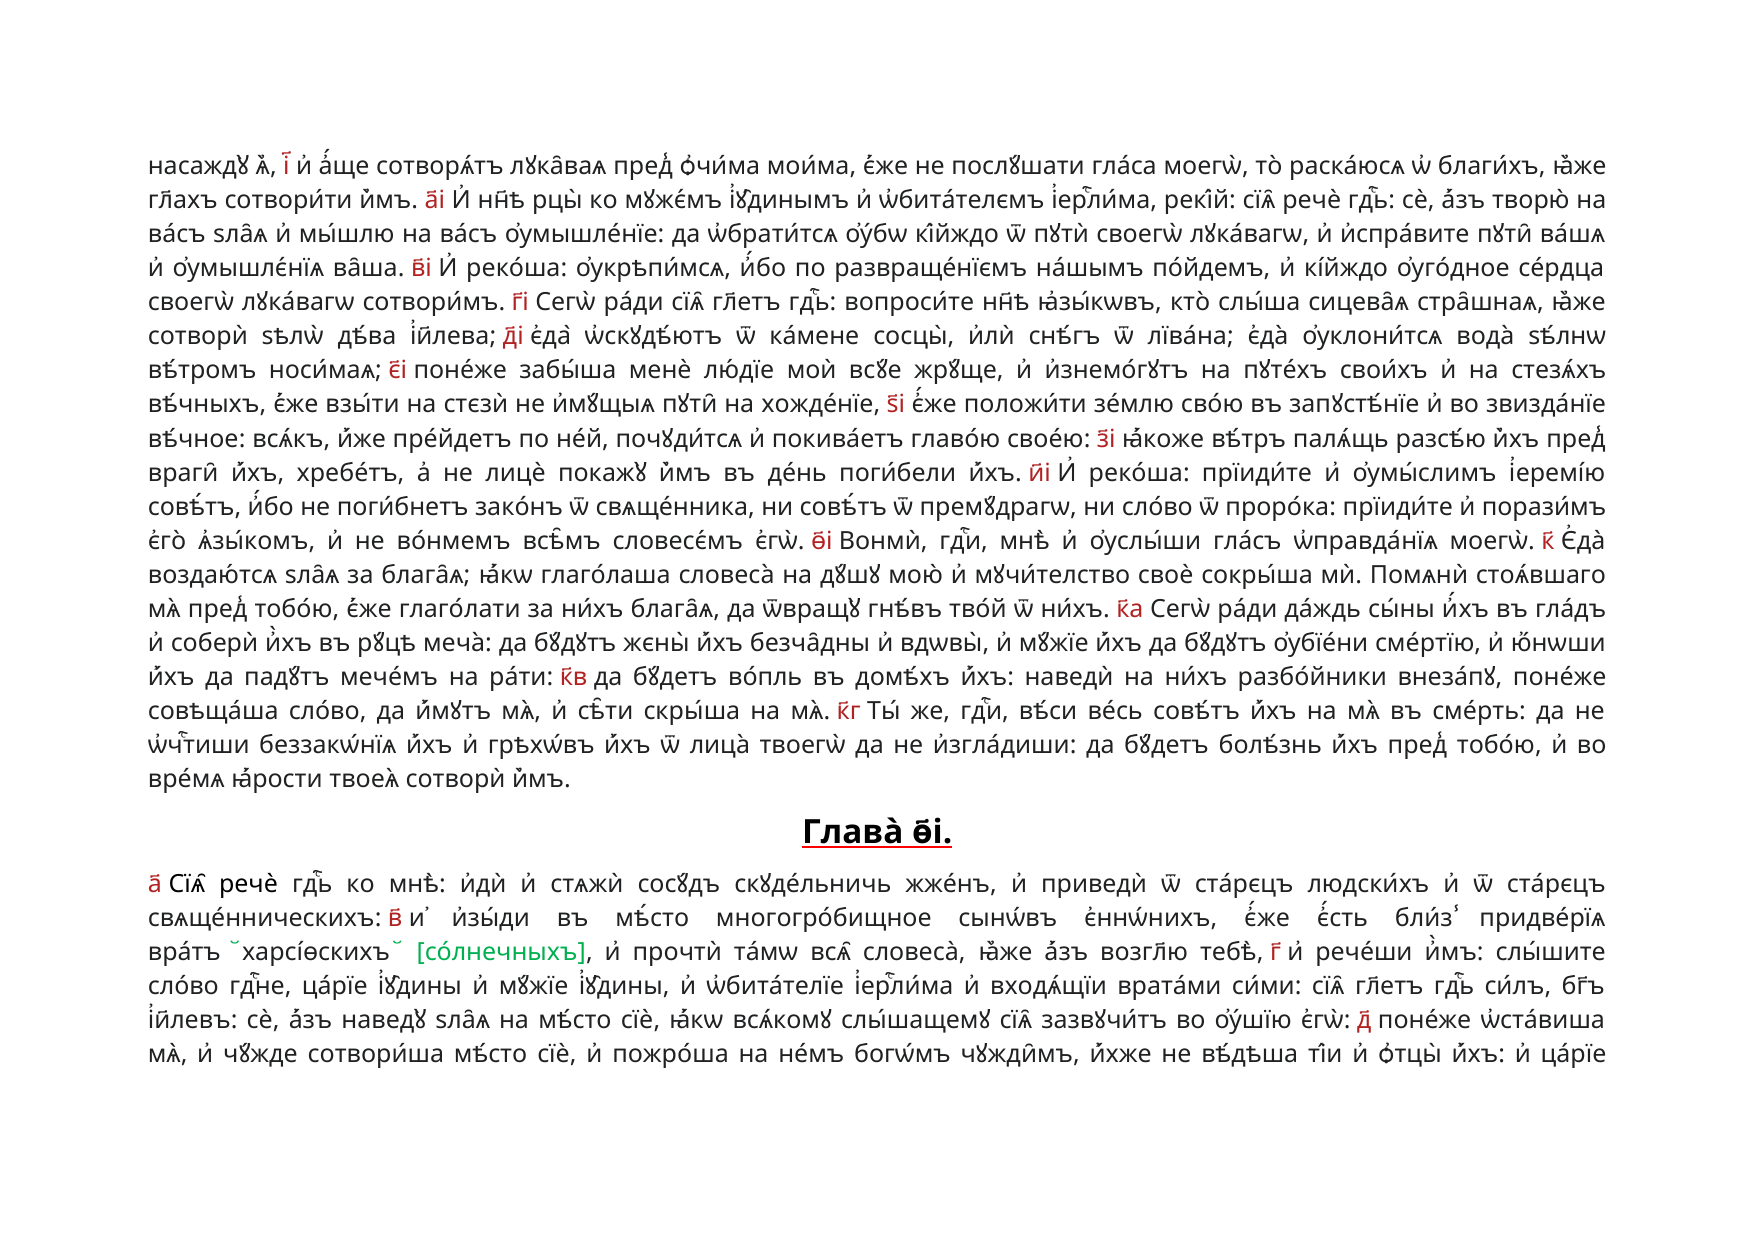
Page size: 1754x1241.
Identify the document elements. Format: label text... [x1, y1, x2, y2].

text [148, 148, 1606, 795]
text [148, 865, 1606, 1070]
text Глава̀ ѳ҃і. [148, 807, 1606, 853]
